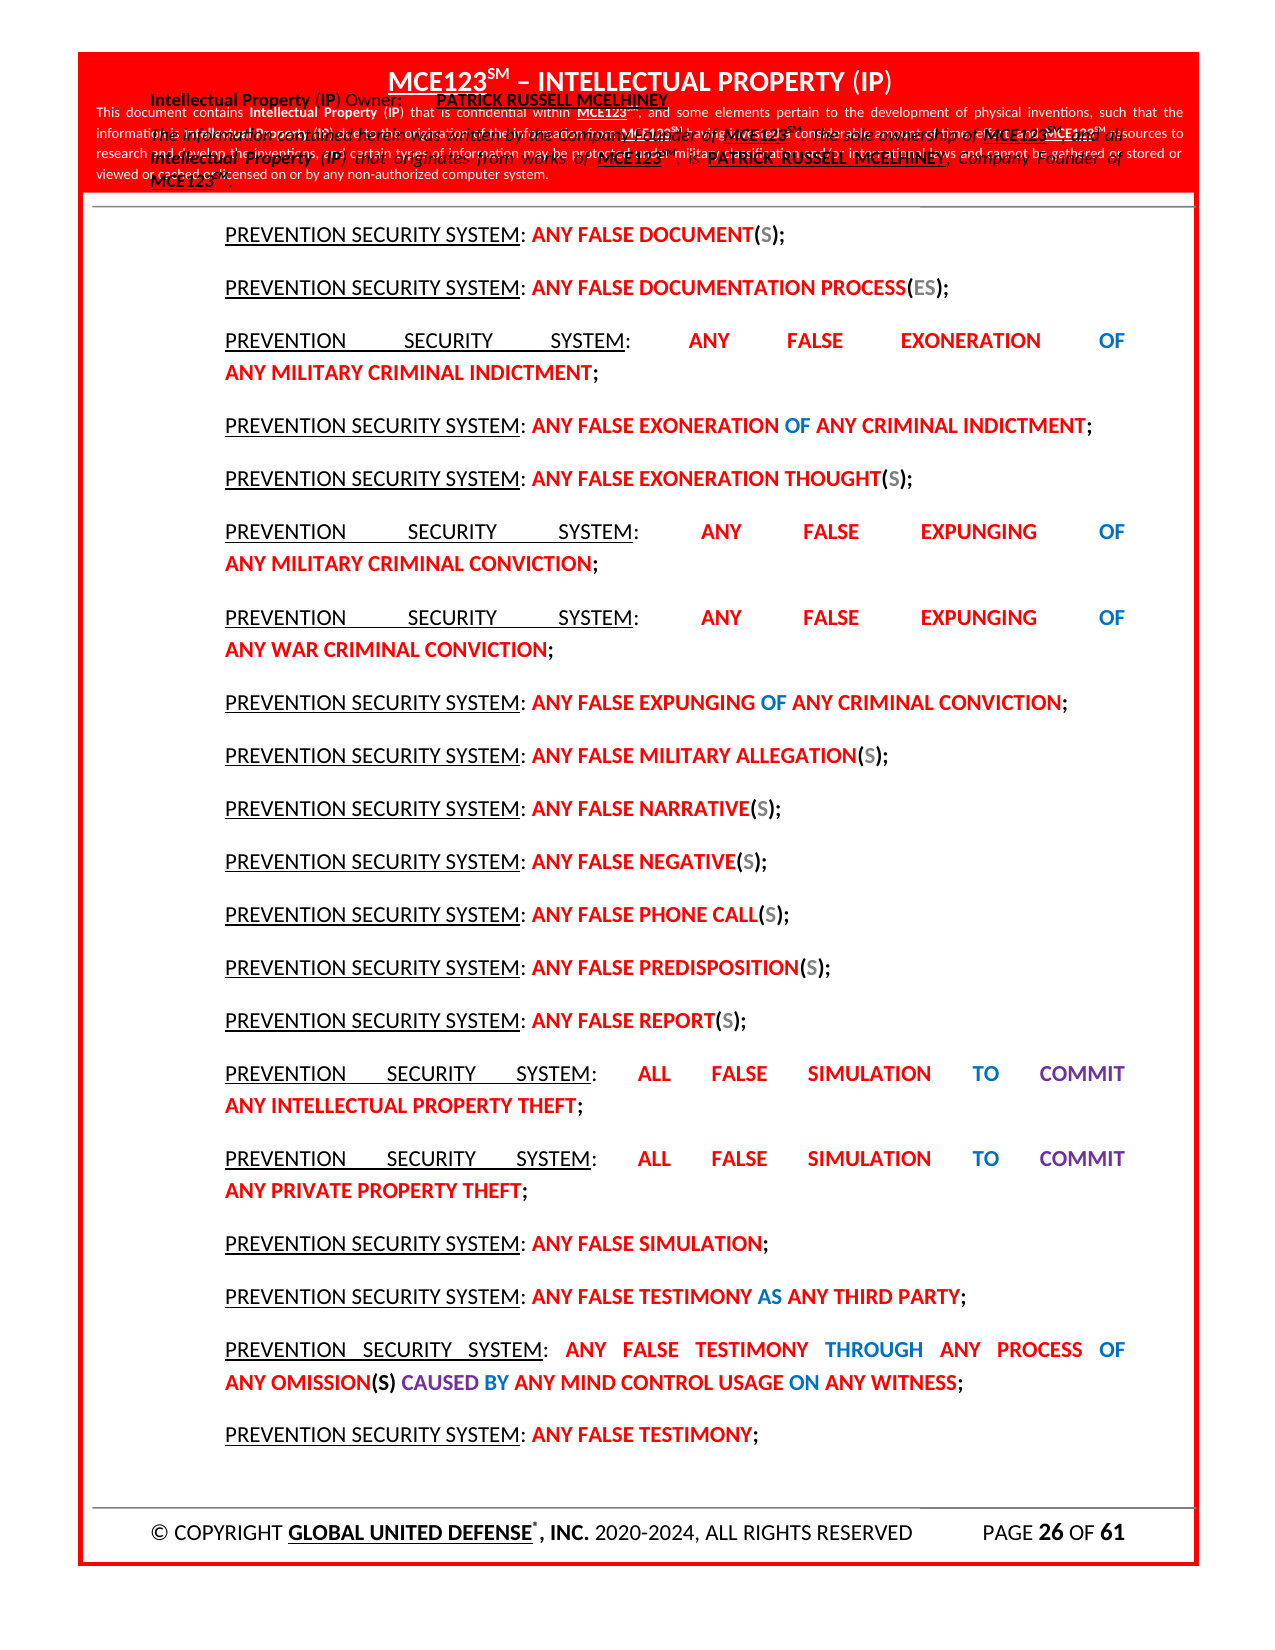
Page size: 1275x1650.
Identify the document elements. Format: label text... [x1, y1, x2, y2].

text PREVENTION SECURITY SYSTEM: ANY FALSE MILITARY ALLEGATION(S); [225, 741, 1125, 769]
text PREVENTION SECURITY SYSTEM: ANY FALSE EXPUNGING OF ANY CRIMINAL CONVICTION; [225, 688, 1125, 716]
text PREVENTION SECURITY SYSTEM: ANY FALSE TESTIMONY; [225, 1421, 1125, 1449]
text PREVENTION SECURITY SYSTEM: ANY FALSE EXONERATION OF ANY MILITARY CRIMINAL INDICTMENT; [225, 326, 1125, 386]
text PREVENTION SECURITY SYSTEM: ANY FALSE EXONERATION OF ANY CRIMINAL INDICTMENT; [225, 411, 1125, 439]
text PREVENTION SECURITY SYSTEM: ANY FALSE TESTIMONY THROUGH ANY PROCESS OF ANY OMISSION(S) CAUSED BY ANY MIND CONTROL USAGE ON ANY WITNESS; [225, 1335, 1125, 1396]
text PREVENTION SECURITY SYSTEM: ANY FALSE NARRATIVE(S); [225, 794, 1125, 822]
text PREVENTION SECURITY SYSTEM: ANY FALSE SIMULATION; [225, 1229, 1125, 1257]
text PREVENTION SECURITY SYSTEM: ANY FALSE EXPUNGING OF ANY MILITARY CRIMINAL CONVICTION; [225, 517, 1125, 578]
text PREVENTION SECURITY SYSTEM: ANY FALSE PREDISPOSITION(S); [225, 953, 1125, 981]
text PREVENTION SECURITY SYSTEM: ANY FALSE NEGATIVE(S); [225, 847, 1125, 875]
text PREVENTION SECURITY SYSTEM: ANY FALSE REPORT(S); [225, 1006, 1125, 1034]
text PREVENTION SECURITY SYSTEM: ALL FALSE SIMULATION TO COMMIT ANY PRIVATE PROPERTY THEFT; [225, 1144, 1125, 1204]
text PREVENTION SECURITY SYSTEM: ANY FALSE DOCUMENT(S); [225, 220, 1125, 248]
text PREVENTION SECURITY SYSTEM: ANY FALSE EXPUNGING OF ANY WAR CRIMINAL CONVICTION; [225, 603, 1125, 663]
text PREVENTION SECURITY SYSTEM: ANY FALSE PHONE CALL(S); [225, 900, 1125, 928]
text PREVENTION SECURITY SYSTEM: ANY FALSE TESTIMONY AS ANY THIRD PARTY; [225, 1282, 1125, 1310]
text PREVENTION SECURITY SYSTEM: ANY FALSE DOCUMENTATION PROCESS(ES); [225, 273, 1125, 301]
text PREVENTION SECURITY SYSTEM: ANY FALSE EXONERATION THOUGHT(S); [225, 464, 1125, 492]
text PREVENTION SECURITY SYSTEM: ALL FALSE SIMULATION TO COMMIT ANY INTELLECTUAL PROPERTY THEFT; [225, 1059, 1125, 1119]
